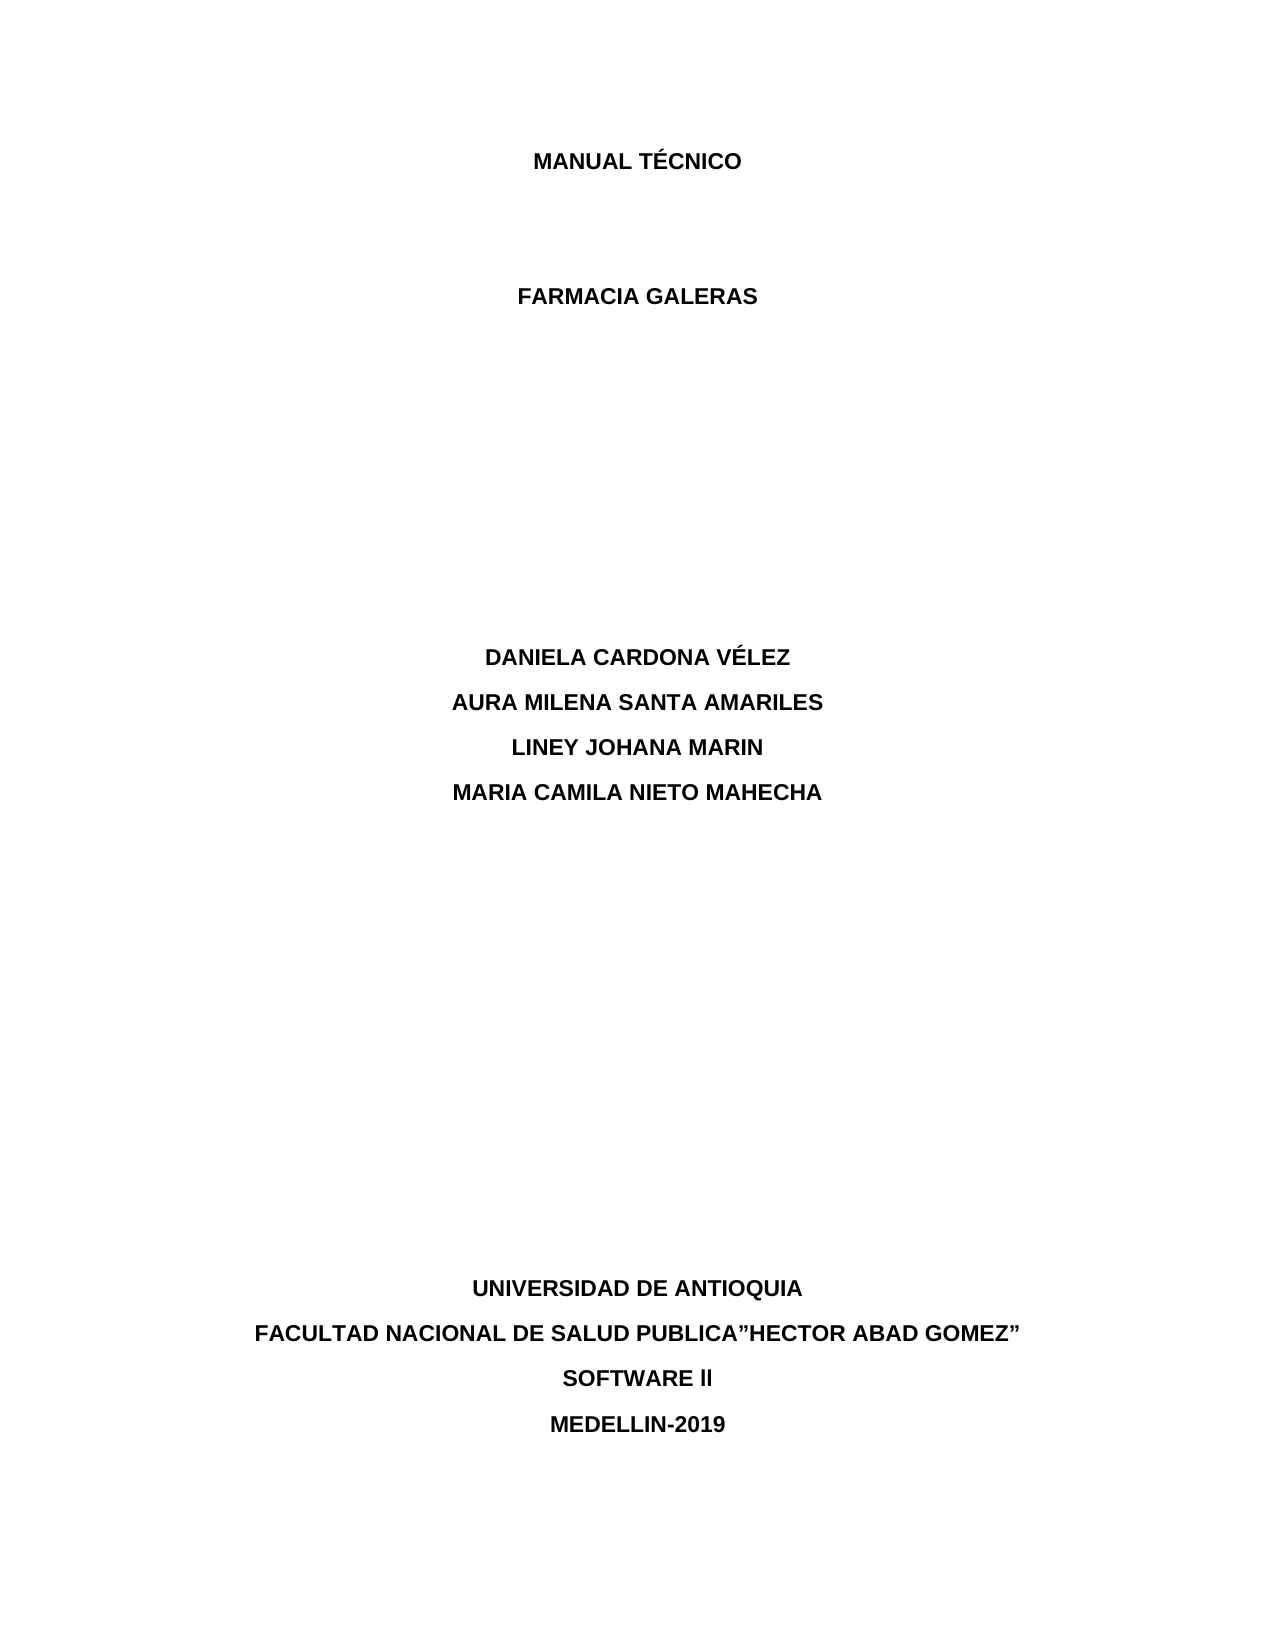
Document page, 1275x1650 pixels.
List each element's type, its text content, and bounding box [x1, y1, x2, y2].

text AURA MILENA SANTA AMARILES [177, 689, 1098, 715]
text LINEY JOHANA MARIN [177, 734, 1098, 760]
text SOFTWARE ll [177, 1365, 1098, 1392]
text FACULTAD NACIONAL DE SALUD PUBLICA”HECTOR ABAD GOMEZ” [177, 1320, 1098, 1347]
text MANUAL TÉCNICO [177, 148, 1098, 174]
text UNIVERSIDAD DE ANTIOQUIA [177, 1275, 1098, 1302]
text DANIELA CARDONA VÉLEZ [177, 644, 1098, 670]
text MEDELLIN-2019 [177, 1411, 1098, 1437]
text FARMACIA GALERAS [177, 283, 1098, 309]
text MARIA CAMILA NIETO MAHECHA [177, 779, 1098, 805]
